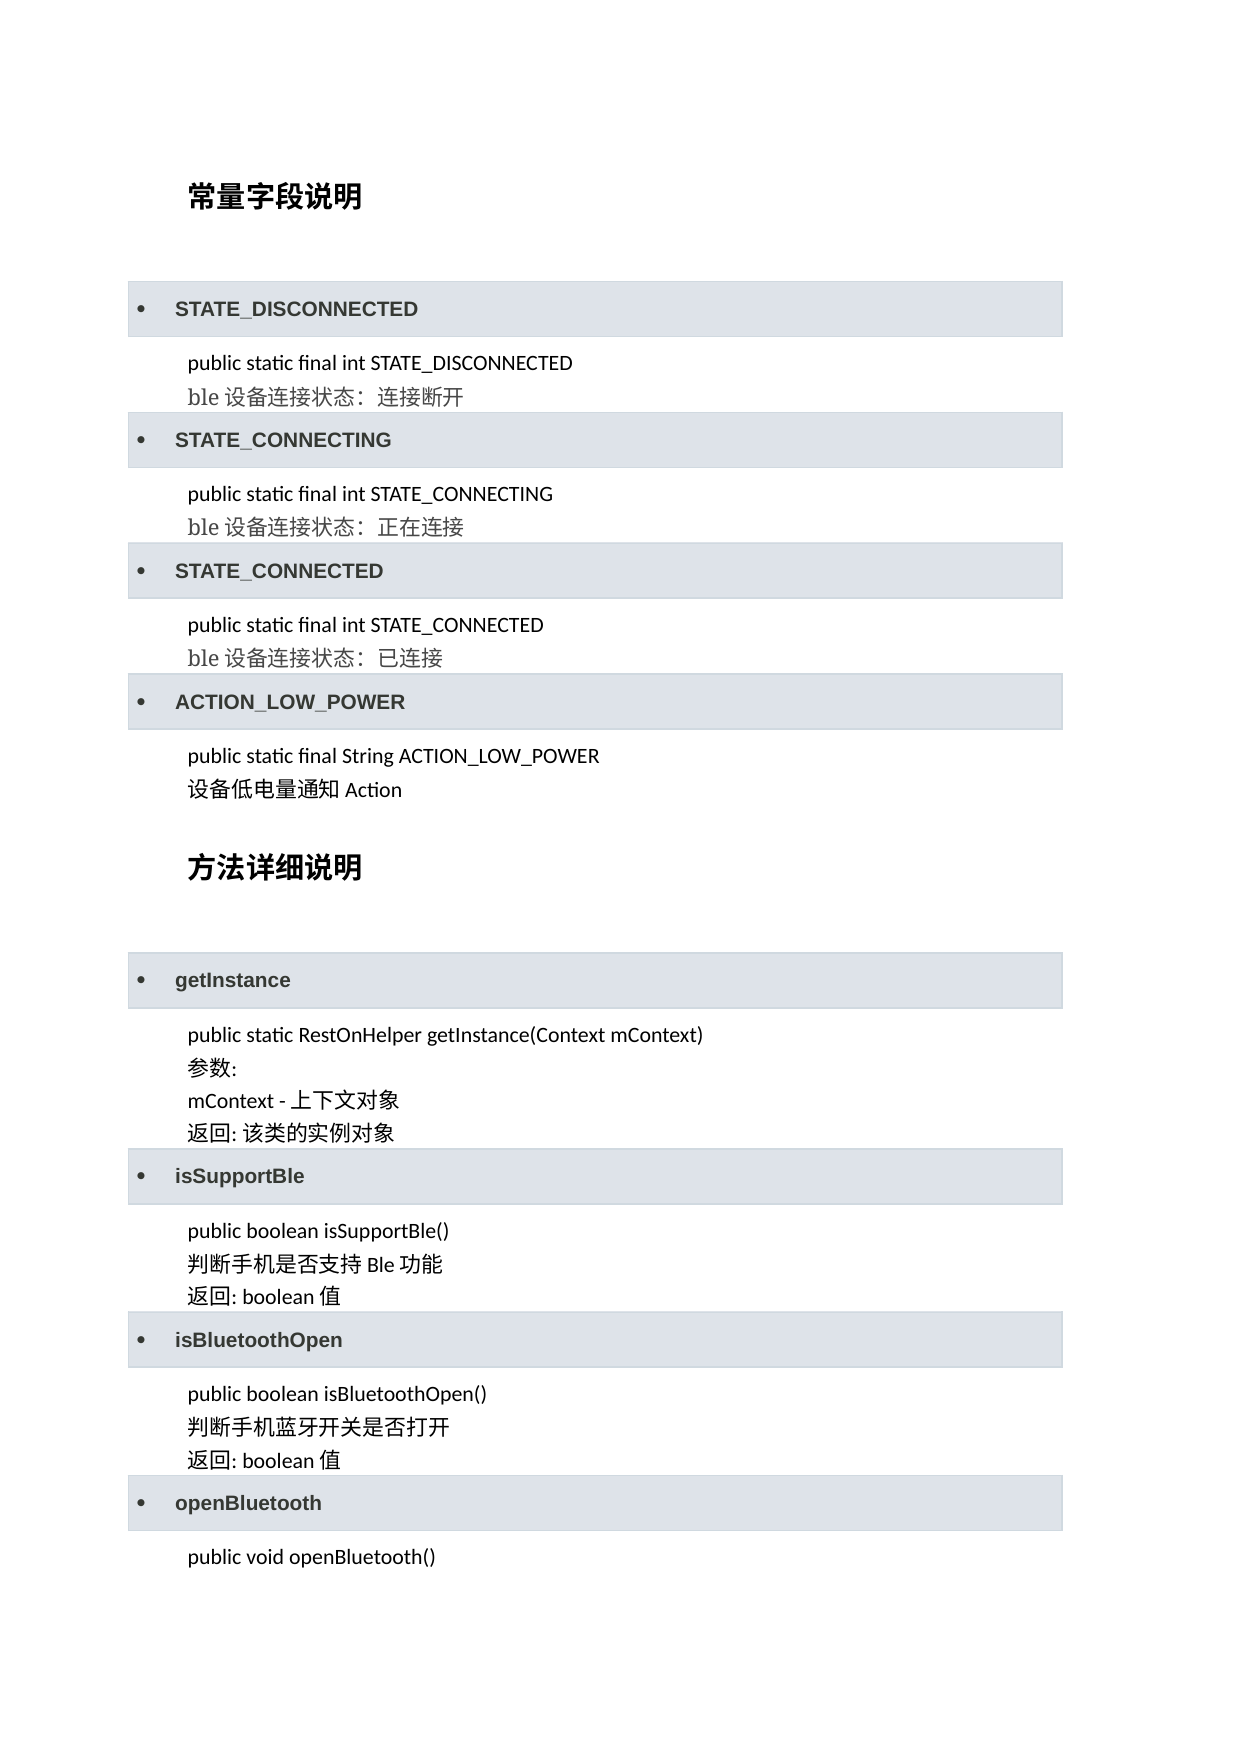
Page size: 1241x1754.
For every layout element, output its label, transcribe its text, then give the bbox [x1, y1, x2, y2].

text public static final int STATE_DISCONNECTED [187, 347, 1053, 379]
text public void openBluetooth() [187, 1541, 1053, 1573]
subtitle 常量字段说明 [187, 162, 1053, 227]
subtitle getInstance [129, 954, 1061, 1007]
text public boolean isSupportBle() [187, 1214, 1053, 1246]
text 返回: boolean值 [187, 1442, 1053, 1475]
text 返回: boolean值 [187, 1279, 1053, 1311]
text ble设备连接状态：正在连接 [187, 510, 1053, 542]
text public boolean isBluetoothOpen() [187, 1377, 1053, 1410]
text ble设备连接状态：连接断开 [187, 379, 1053, 412]
text ble设备连接状态：已连接 [187, 641, 1053, 673]
text public static final int STATE_CONNECTED [187, 608, 1053, 641]
text mContext - 上下文对象 [187, 1083, 1053, 1116]
text public static final int STATE_CONNECTING [187, 477, 1053, 510]
subtitle isBluetoothOpen [129, 1313, 1061, 1366]
subtitle STATE_CONNECTING [129, 413, 1061, 467]
text 参数: [187, 1051, 1053, 1083]
text 判断手机蓝牙开关是否打开 [187, 1410, 1053, 1442]
subtitle STATE_DISCONNECTED [129, 282, 1061, 336]
text public static final String ACTION_LOW_POWER [187, 739, 1053, 772]
text 返回: 该类的实例对象 [187, 1116, 1053, 1148]
subtitle ACTION_LOW_POWER [129, 675, 1061, 728]
text 判断手机是否支持Ble功能 [187, 1246, 1053, 1279]
text public static RestOnHelper getInstance(Context mContext) [187, 1018, 1053, 1051]
subtitle openBluetooth [129, 1476, 1061, 1530]
subtitle isSupportBle [129, 1150, 1061, 1203]
subtitle 方法详细说明 [187, 833, 1053, 898]
text 设备低电量通知Action [187, 772, 1053, 804]
subtitle STATE_CONNECTED [129, 544, 1061, 597]
